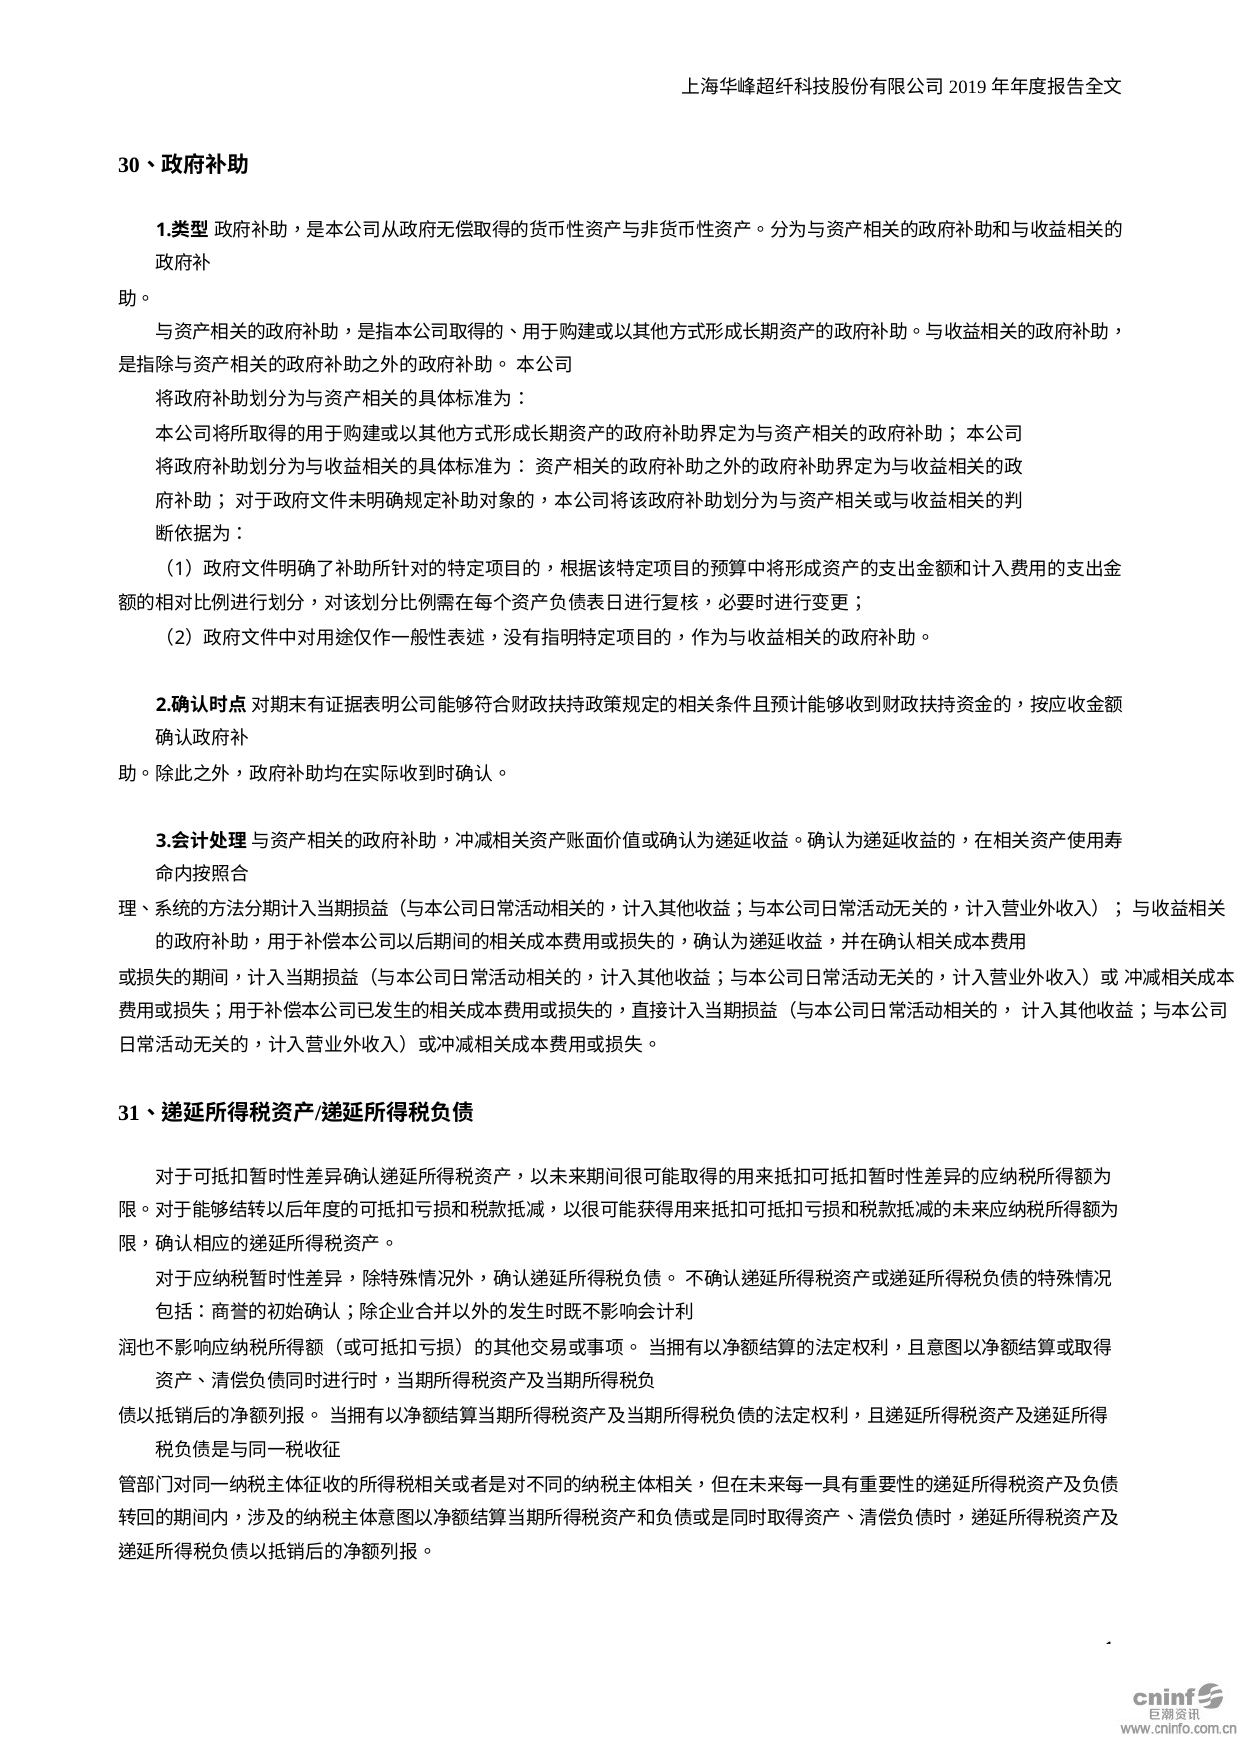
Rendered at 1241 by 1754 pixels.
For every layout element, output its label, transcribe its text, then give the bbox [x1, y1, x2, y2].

text 理、系统的方法分期计入当期损益（与本公司日常活动相关的，计入其他收益；与本公司日常活动无关的，计入营业外收入）； 与收益相关的政府补助，用于补偿本公司以后期间的相关成本费用或损失的，确认为递延收益，并在确认相关成本费用 [118, 896, 1240, 954]
text 润也不影响应纳税所得额（或可抵扣亏损）的其他交易或事项。 当拥有以净额结算的法定权利，且意图以净额结算或取得资产、清偿负债同时进行时，当期所得税资产及当期所得税负 [118, 1334, 1123, 1393]
text （2）政府文件中对用途仅作一般性表述，没有指明特定项目的，作为与收益相关的政府补助。 [156, 624, 1123, 650]
text 是指除与资产相关的政府补助之外的政府补助。 本公司将政府补助划分为与资产相关的具体标准为： [118, 352, 589, 411]
text 助。 [118, 285, 1123, 310]
text 本公司将所取得的用于购建或以其他方式形成长期资产的政府补助界定为与资产相关的政府补助； 本公司将政府补助划分为与收益相关的具体标准为： 资产相关的政府补助之外的政府补助界定为与收益相关的政府补助； 对于政府文件未明确规定补助对象的，本公司将该政府补助划分为与资产相关或与收益相关的判断依据为： [156, 420, 1039, 546]
text 助。除此之外，政府补助均在实际收到时确认。 [118, 760, 1123, 785]
text 对于可抵扣暂时性差异确认递延所得税资产，以未来期间很可能取得的用来抵扣可抵扣暂时性差异的应纳税所得额为 限。对于能够结转以后年度的可抵扣亏损和税款抵减，以很可能获得用来抵扣可抵扣亏损和税款抵减的未来应纳税所得额为 限，确认相应的递延所得税资产。 [118, 1163, 1123, 1256]
subtitle 30、政府补助 [118, 149, 1123, 179]
text （1）政府文件明确了补助所针对的特定项目的，根据该特定项目的预算中将形成资产的支出金额和计入费用的支出金 额的相对比例进行划分，对该划分比例需在每个资产负债表日进行复核，必要时进行变更； [118, 556, 1123, 614]
picture [1115, 1680, 1240, 1737]
subtitle 31、递延所得税资产/递延所得税负债 [118, 1096, 1123, 1126]
text 或损失的期间，计入当期损益（与本公司日常活动相关的，计入其他收益；与本公司日常活动无关的，计入营业外收入）或 冲减相关成本费用或损失；用于补偿本公司已发生的相关成本费用或损失的，直接计入当期损益（与本公司日常活动相关的， 计入其他收益；与本公司日常活动无关的，计入营业外收入）或冲减相关成本费用或损失。 [118, 964, 1240, 1056]
text 3.会计处理 与资产相关的政府补助，冲减相关资产账面价值或确认为递延收益。确认为递延收益的，在相关资产使用寿命内按照合 [156, 827, 1123, 886]
text 2.确认时点 对期末有证据表明公司能够符合财政扶持政策规定的相关条件且预计能够收到财政扶持资金的，按应收金额确认政府补 [156, 691, 1123, 750]
text 债以抵销后的净额列报。 当拥有以净额结算当期所得税资产及当期所得税负债的法定权利，且递延所得税资产及递延所得税负债是与同一税收征 [118, 1403, 1123, 1461]
text 管部门对同一纳税主体征收的所得税相关或者是对不同的纳税主体相关，但在未来每一具有重要性的递延所得税资产及负债 转回的期间内，涉及的纳税主体意图以净额结算当期所得税资产和负债或是同时取得资产、清偿负债时，递延所得税资产及 递延所得税负债以抵销后的净额列报。 [118, 1471, 1122, 1563]
text 与资产相关的政府补助，是指本公司取得的、用于购建或以其他方式形成长期资产的政府补助。与收益相关的政府补助， [156, 318, 1240, 344]
text 对于应纳税暂时性差异，除特殊情况外，确认递延所得税负债。 不确认递延所得税资产或递延所得税负债的特殊情况包括：商誉的初始确认；除企业合并以外的发生时既不影响会计利 [156, 1265, 1123, 1324]
text 1.类型 政府补助，是本公司从政府无偿取得的货币性资产与非货币性资产。分为与资产相关的政府补助和与收益相关的政府补 [156, 216, 1123, 275]
